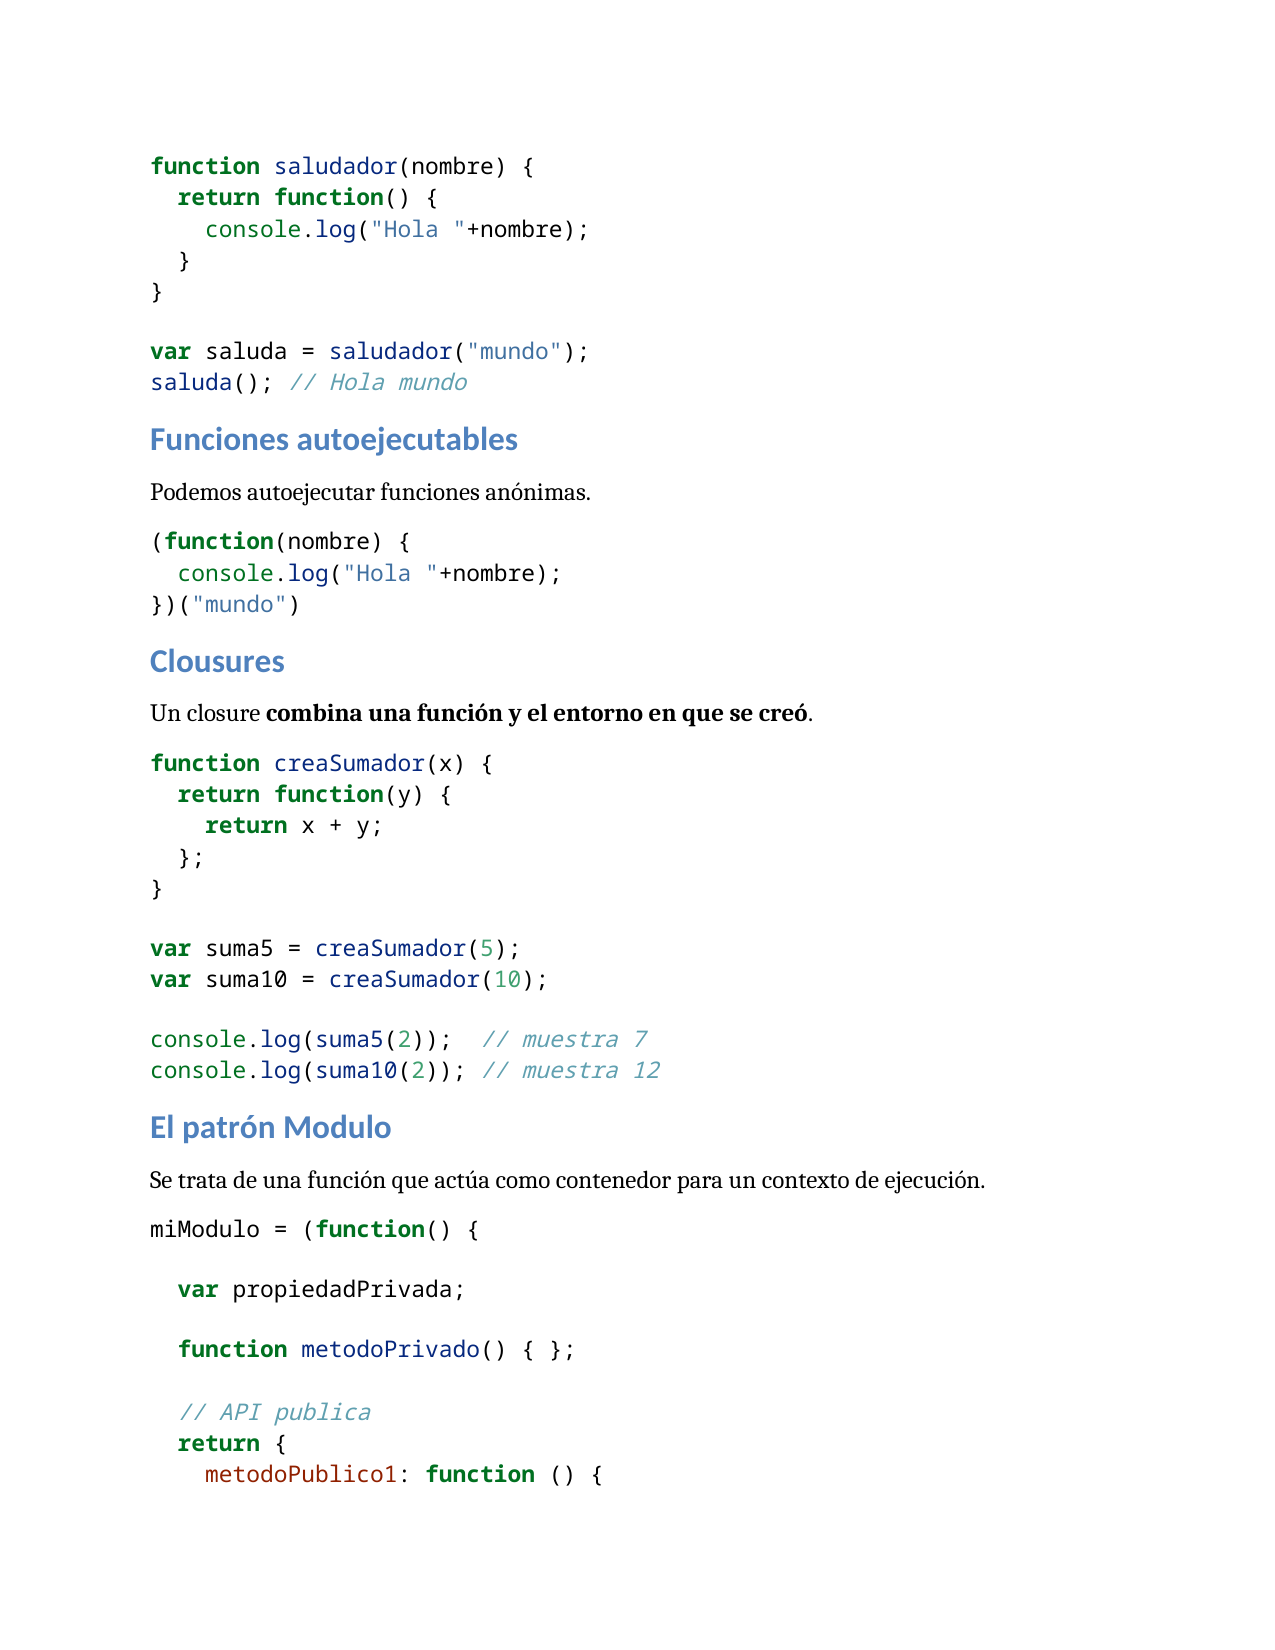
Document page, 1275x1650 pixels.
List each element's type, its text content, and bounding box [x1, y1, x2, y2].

subtitle Funciones autoejecutables [150, 418, 1125, 459]
text Se trata de una función que actúa como contenedor para un contexto de ejecución. [150, 1166, 1125, 1195]
text (function(nombre) { console.log("Hola "+nombre); })("mundo") [150, 525, 1125, 619]
text function saludador(nombre) { return function() { console.log("Hola "+nombre); } } var saluda = saludador("mundo"); saluda(); // Hola mundo [150, 150, 1125, 397]
text Podemos autoejecutar funciones anónimas. [150, 478, 1125, 507]
text function creaSumador(x) { return function(y) { return x + y; }; } var suma5 = creaSumador(5); var suma10 = creaSumador(10); console.log(suma5(2)); // muestra 7 console.log(suma10(2)); // muestra 12 [150, 747, 1125, 1086]
text Un closure combina una función y el entorno en que se creó. [150, 699, 1125, 728]
subtitle El patrón Modulo [150, 1106, 1125, 1147]
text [150, 1213, 1125, 1490]
subtitle Clousures [150, 640, 1125, 681]
